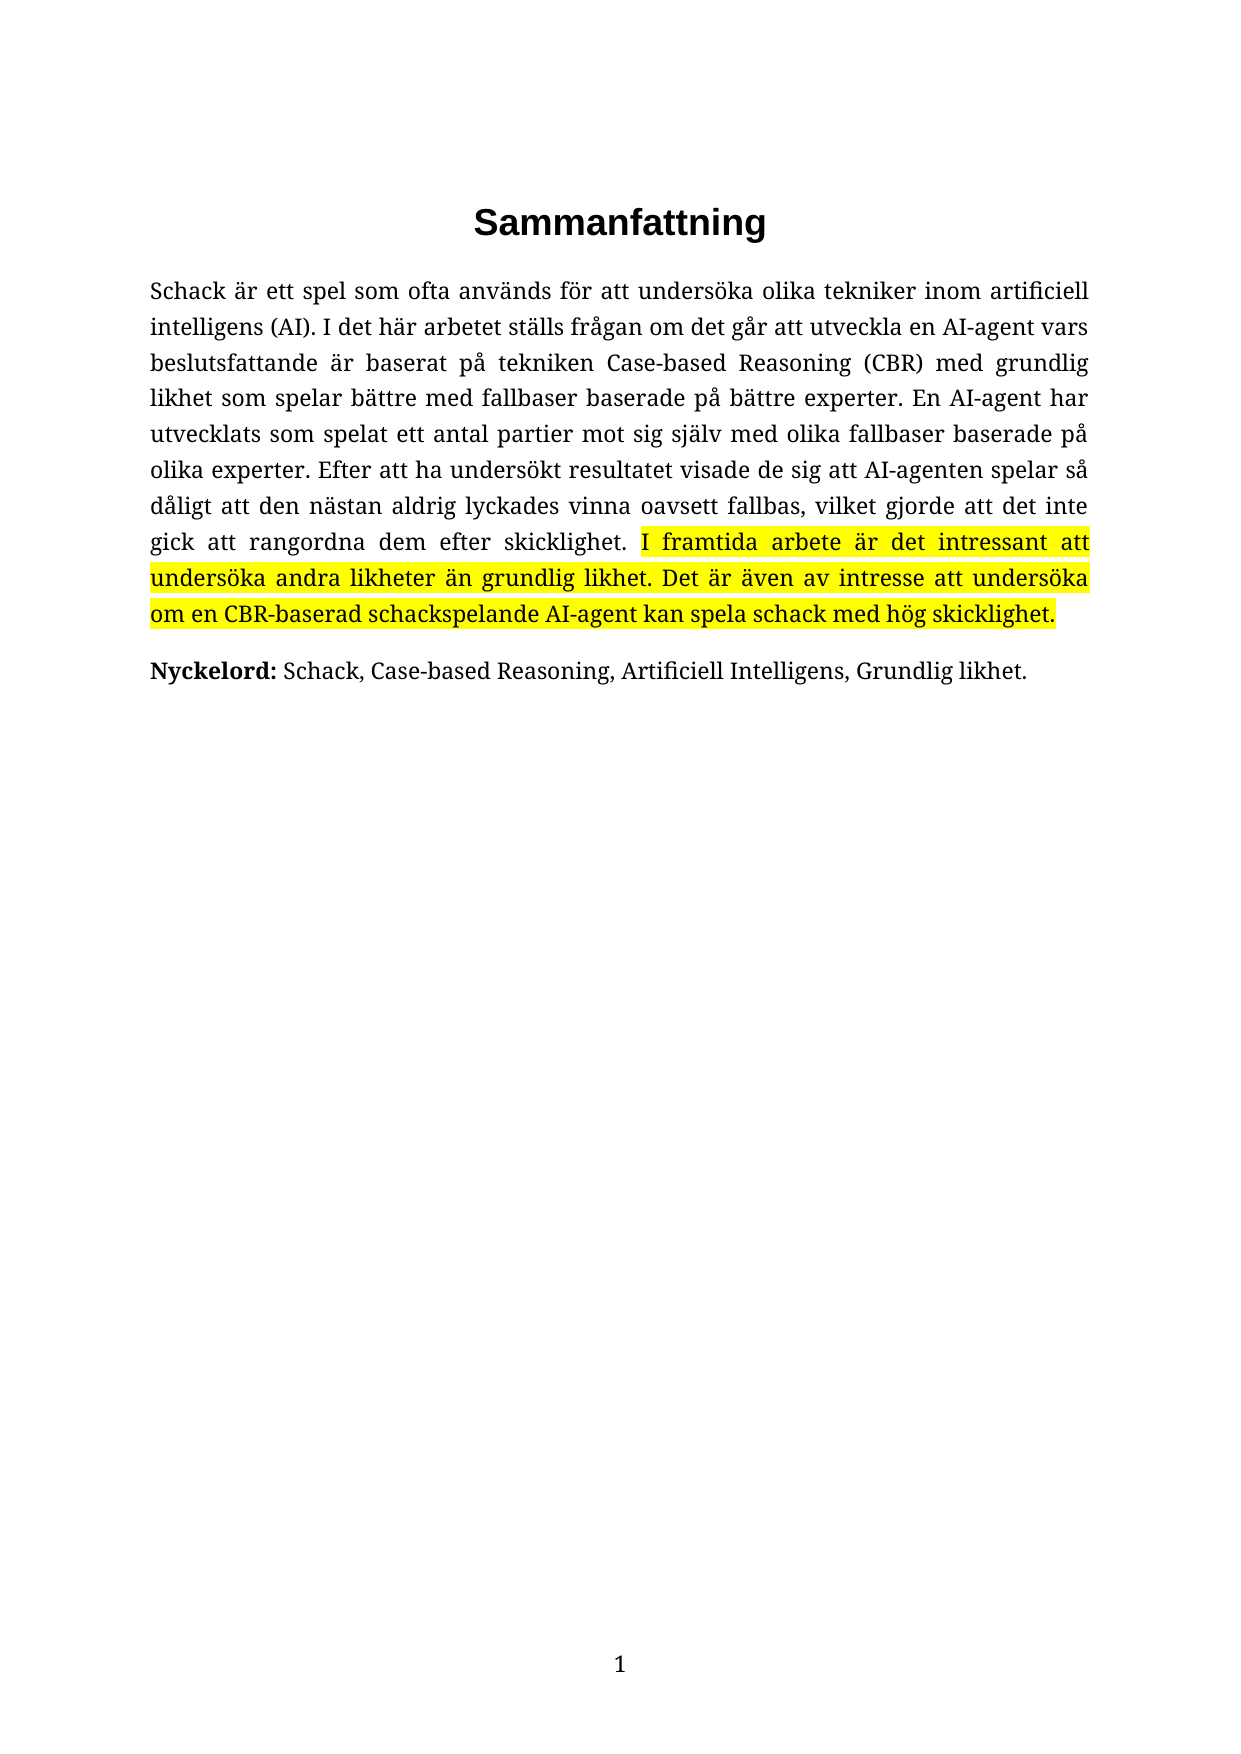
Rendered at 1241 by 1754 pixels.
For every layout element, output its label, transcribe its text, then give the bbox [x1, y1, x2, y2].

text Schack är ett spel som ofta används för att undersöka olika tekniker inom artificiell intelligens (AI). I det här arbetet ställs frågan om det går att utveckla en AI-agent vars beslutsfattande är baserat på tekniken Case-based Reasoning (CBR) med grundlig likhet som spelar bättre med fallbaser baserade på bättre experter. En AI-agent har utvecklats som spelat ett antal partier mot sig själv med olika fallbaser baserade på olika experter. Efter att ha undersökt resultatet visade de sig att AI-agenten spelar så dåligt att den nästan aldrig lyckades vinna oavsett fallbas, vilket gjorde att det inte gick att rangordna dem efter skicklighet. I framtida arbete är det intressant att undersöka andra likheter än grundlig likhet. Det är även av intresse att undersöka om en CBR-baserad schackspelande AI-agent kan spela schack med hög skicklighet. [150, 274, 1090, 562]
subtitle Sammanfattning [150, 200, 1090, 243]
text Nyckelord: Schack, Case-based Reasoning, Artificiell Intelligens, Grundlig likhet. [150, 655, 1090, 686]
